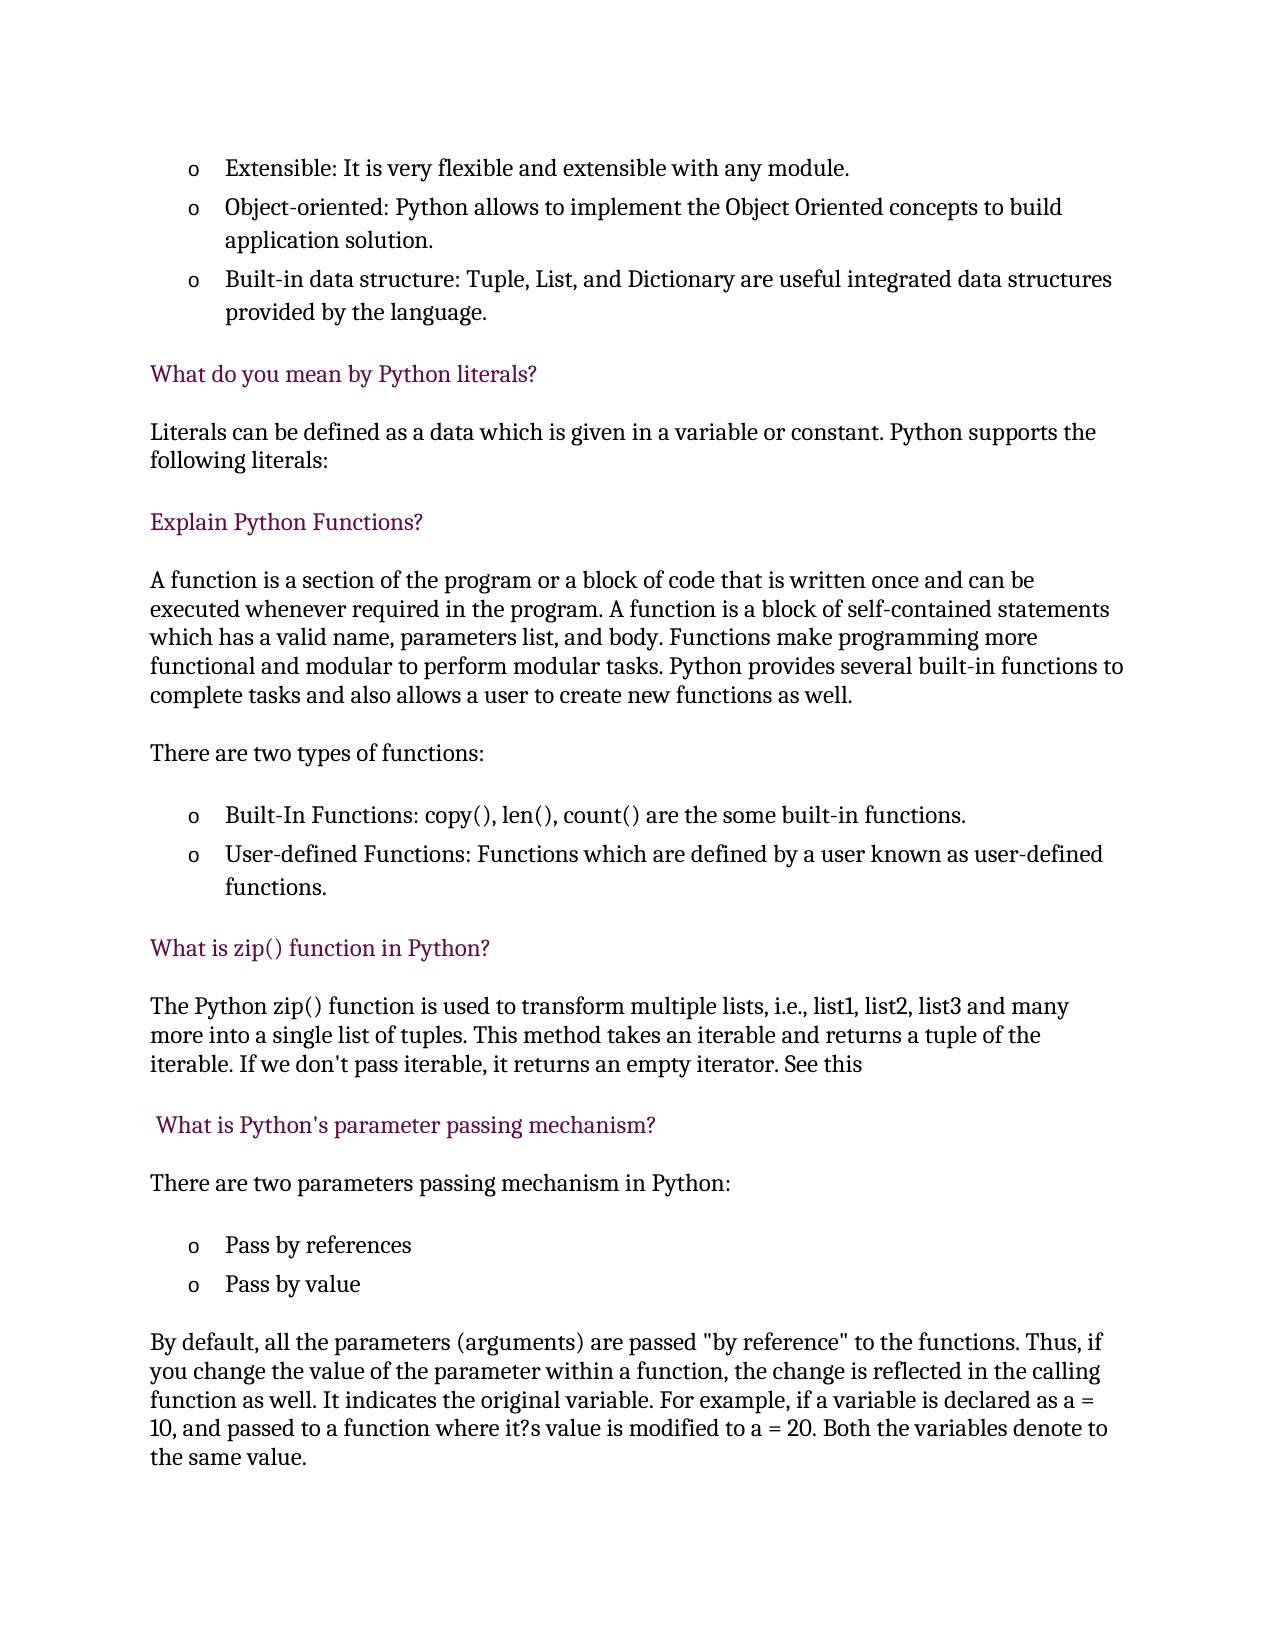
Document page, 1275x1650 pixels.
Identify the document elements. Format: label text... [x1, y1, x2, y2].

list Pass by references [187, 1227, 1125, 1260]
text There are two parameters passing mechanism in Python: [150, 1169, 1125, 1198]
subtitle What do you mean by Python literals? [150, 356, 1125, 388]
subtitle What is zip() function in Python? [150, 930, 1125, 963]
text By default, all the parameters (arguments) are passed "by reference" to the functions. Thus, if you change the value of the parameter within a function, the change is reflected in the calling function as well. It indicates the original variable. For example, if a variable is declared as a = 10, and passed to a function where it?s value is modified to a = 20. Both the variables denote to the same value. [150, 1328, 1125, 1472]
list User-defined Functions: Functions which are defined by a user known as user-defined functions. [187, 836, 1125, 901]
list Extensible: It is very flexible and extensible with any module. [187, 150, 1125, 183]
text Literals can be defined as a data which is given in a variable or constant. Python supports the following literals: [150, 417, 1125, 475]
list Pass by value [187, 1266, 1125, 1299]
list Built-In Functions: copy(), len(), count() are the some built-in functions. [187, 797, 1125, 829]
list Built-in data structure: Tuple, List, and Dictionary are useful integrated data structures provided by the language. [187, 261, 1125, 327]
subtitle What is Python's parameter passing mechanism? [150, 1107, 1125, 1140]
subtitle Explain Python Functions? [150, 504, 1125, 537]
text The Python zip() function is used to transform multiple lists, i.e., list1, list2, list3 and many more into a single list of tuples. This method takes an iterable and returns a tuple of the iterable. If we don't pass iterable, it returns an empty iterator. See this [150, 992, 1125, 1078]
list Object-oriented: Python allows to implement the Object Oriented concepts to build application solution. [187, 189, 1125, 255]
text There are two types of functions: [150, 739, 1125, 767]
text A function is a section of the program or a block of code that is written once and can be executed whenever required in the program. A function is a block of self-contained statements which has a valid name, parameters list, and body. Functions make programming more functional and modular to perform modular tasks. Python provides several built-in functions to complete tasks and also allows a user to create new functions as well. [150, 566, 1125, 709]
